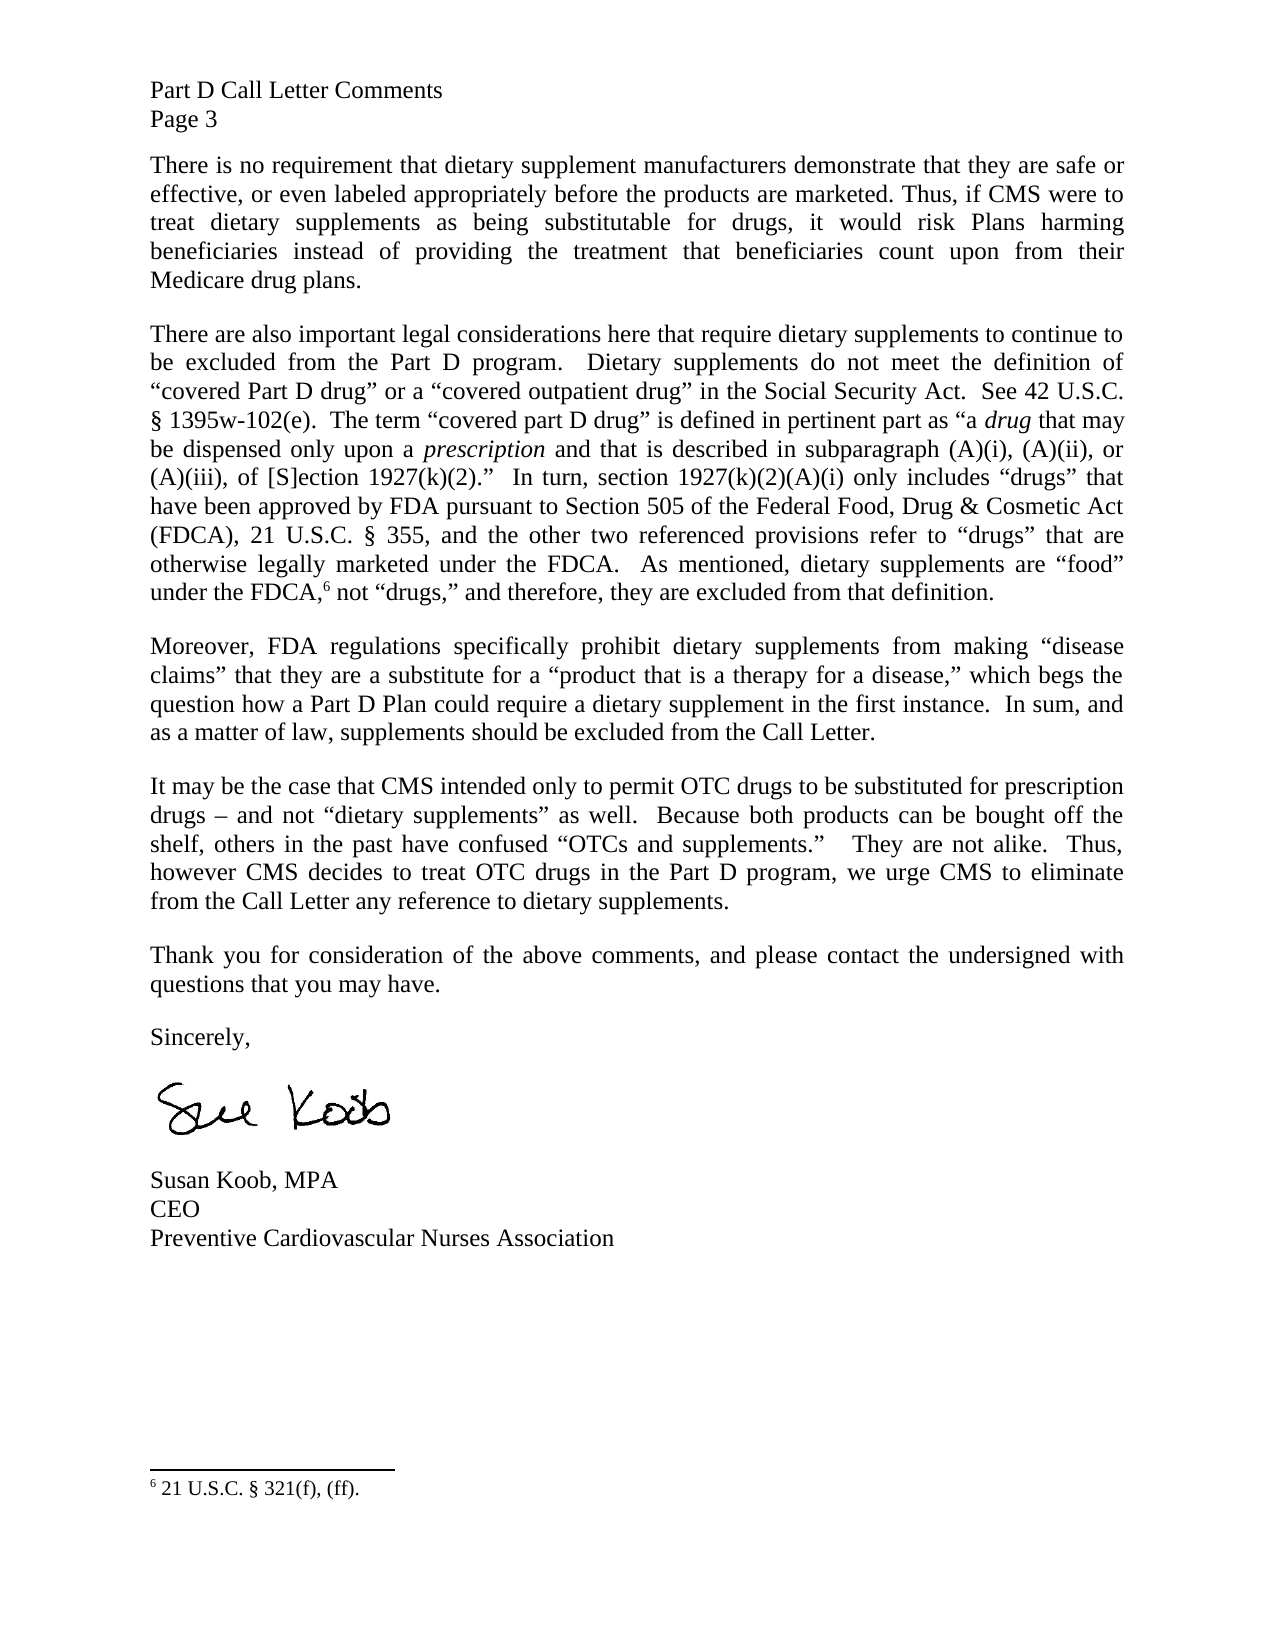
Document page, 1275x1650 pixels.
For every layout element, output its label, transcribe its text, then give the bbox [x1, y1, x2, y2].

text Susan Koob, MPA [150, 1165, 1125, 1194]
text It may be the case that CMS intended only to permit OTC drugs to be substituted for prescription drugs – and not “dietary supplements” as well. Because both products can be bought off the shelf, others in the past have confused “OTCs and supplements.” They are not alike. Thus, however CMS decides to treat OTC drugs in the Part D program, we urge CMS to eliminate from the Call Letter any reference to dietary supplements. [150, 771, 1125, 915]
text Preventive Cardiovascular Nurses Association [150, 1223, 1125, 1252]
picture [150, 1076, 397, 1141]
text There is no requirement that dietary supplement manufacturers demonstrate that they are safe or effective, or even labeled appropriately before the products are marketed. Thus, if CMS were to treat dietary supplements as being substitutable for drugs, it would risk Plans harming beneficiaries instead of providing the treatment that beneficiaries count upon from their Medicare drug plans. [150, 150, 1125, 294]
text CEO [150, 1194, 1125, 1223]
text There are also important legal considerations here that require dietary supplements to continue to be excluded from the Part D program. Dietary supplements do not meet the definition of “covered Part D drug” or a “covered outpatient drug” in the Social Security Act. See 42 U.S.C. § 1395w-102(e). The term “covered part D drug” is defined in pertinent part as “a drug that may be dispensed only upon a prescription and that is described in subparagraph (A)(i), (A)(ii), or (A)(iii), of [S]ection 1927(k)(2).” In turn, section 1927(k)(2)(A)(i) only includes “drugs” that have been approved by FDA pursuant to Section 505 of the Federal Food, Drug & Cosmetic Act (FDCA), 21 U.S.C. § 355, and the other two referenced provisions refer to “drugs” that are otherwise legally marketed under the FDCA. As mentioned, dietary supplements are “food” under the FDCA, not “drugs,” and therefore, they are excluded from that definition. [150, 319, 1125, 606]
text Moreover, FDA regulations specifically prohibit dietary supplements from making “disease claims” that they are a substitute for a “product that is a therapy for a disease,” which begs the question how a Part D Plan could require a dietary supplement in the first instance. In sum, and as a matter of law, supplements should be excluded from the Call Letter. [150, 631, 1125, 746]
text Sincerely, [150, 1022, 1125, 1051]
text Thank you for consideration of the above comments, and please contact the undersigned with questions that you may have. [150, 940, 1125, 997]
